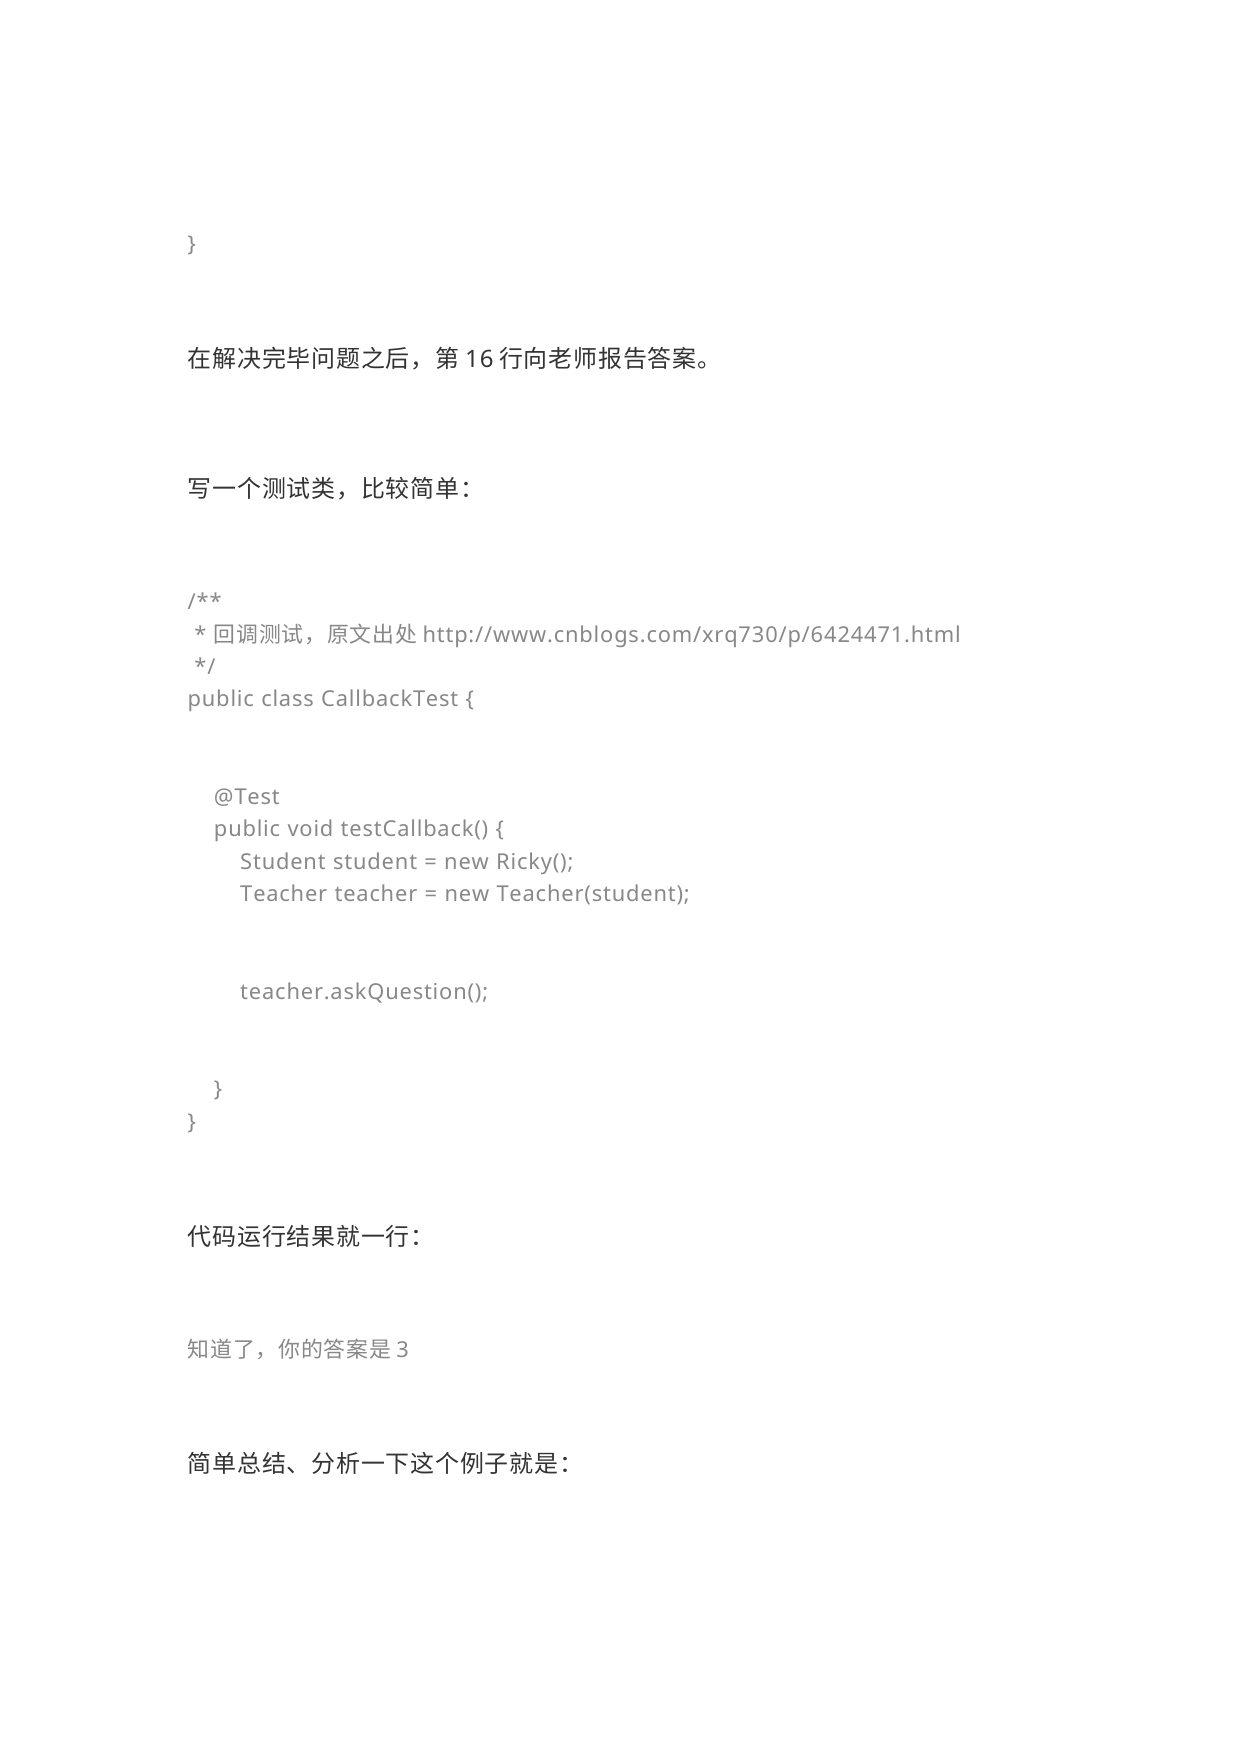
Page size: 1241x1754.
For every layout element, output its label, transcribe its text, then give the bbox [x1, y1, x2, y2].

text } [187, 227, 1053, 259]
text 写一个测试类，比较简单： [187, 454, 1053, 519]
text Student student = new Ricky(); [187, 844, 1053, 877]
text @Test [187, 779, 1053, 812]
text public void testCallback() { [187, 812, 1053, 844]
text 知道了，你的答案是3 [187, 1332, 1053, 1364]
text 简单总结、分析一下这个例子就是： [187, 1429, 1053, 1494]
text /** [187, 584, 1053, 617]
text */ [187, 649, 1053, 682]
text 代码运行结果就一行： [187, 1202, 1053, 1267]
text teacher.askQuestion(); [187, 974, 1053, 1007]
text 在解决完毕问题之后，第16行向老师报告答案。 [187, 324, 1053, 389]
text } [187, 1104, 1053, 1137]
text Teacher teacher = new Teacher(student); [187, 877, 1053, 909]
text } [187, 1072, 1053, 1104]
text * 回调测试，原文出处http://www.cnblogs.com/xrq730/p/6424471.html [187, 617, 1053, 649]
text public class CallbackTest { [187, 682, 1053, 714]
